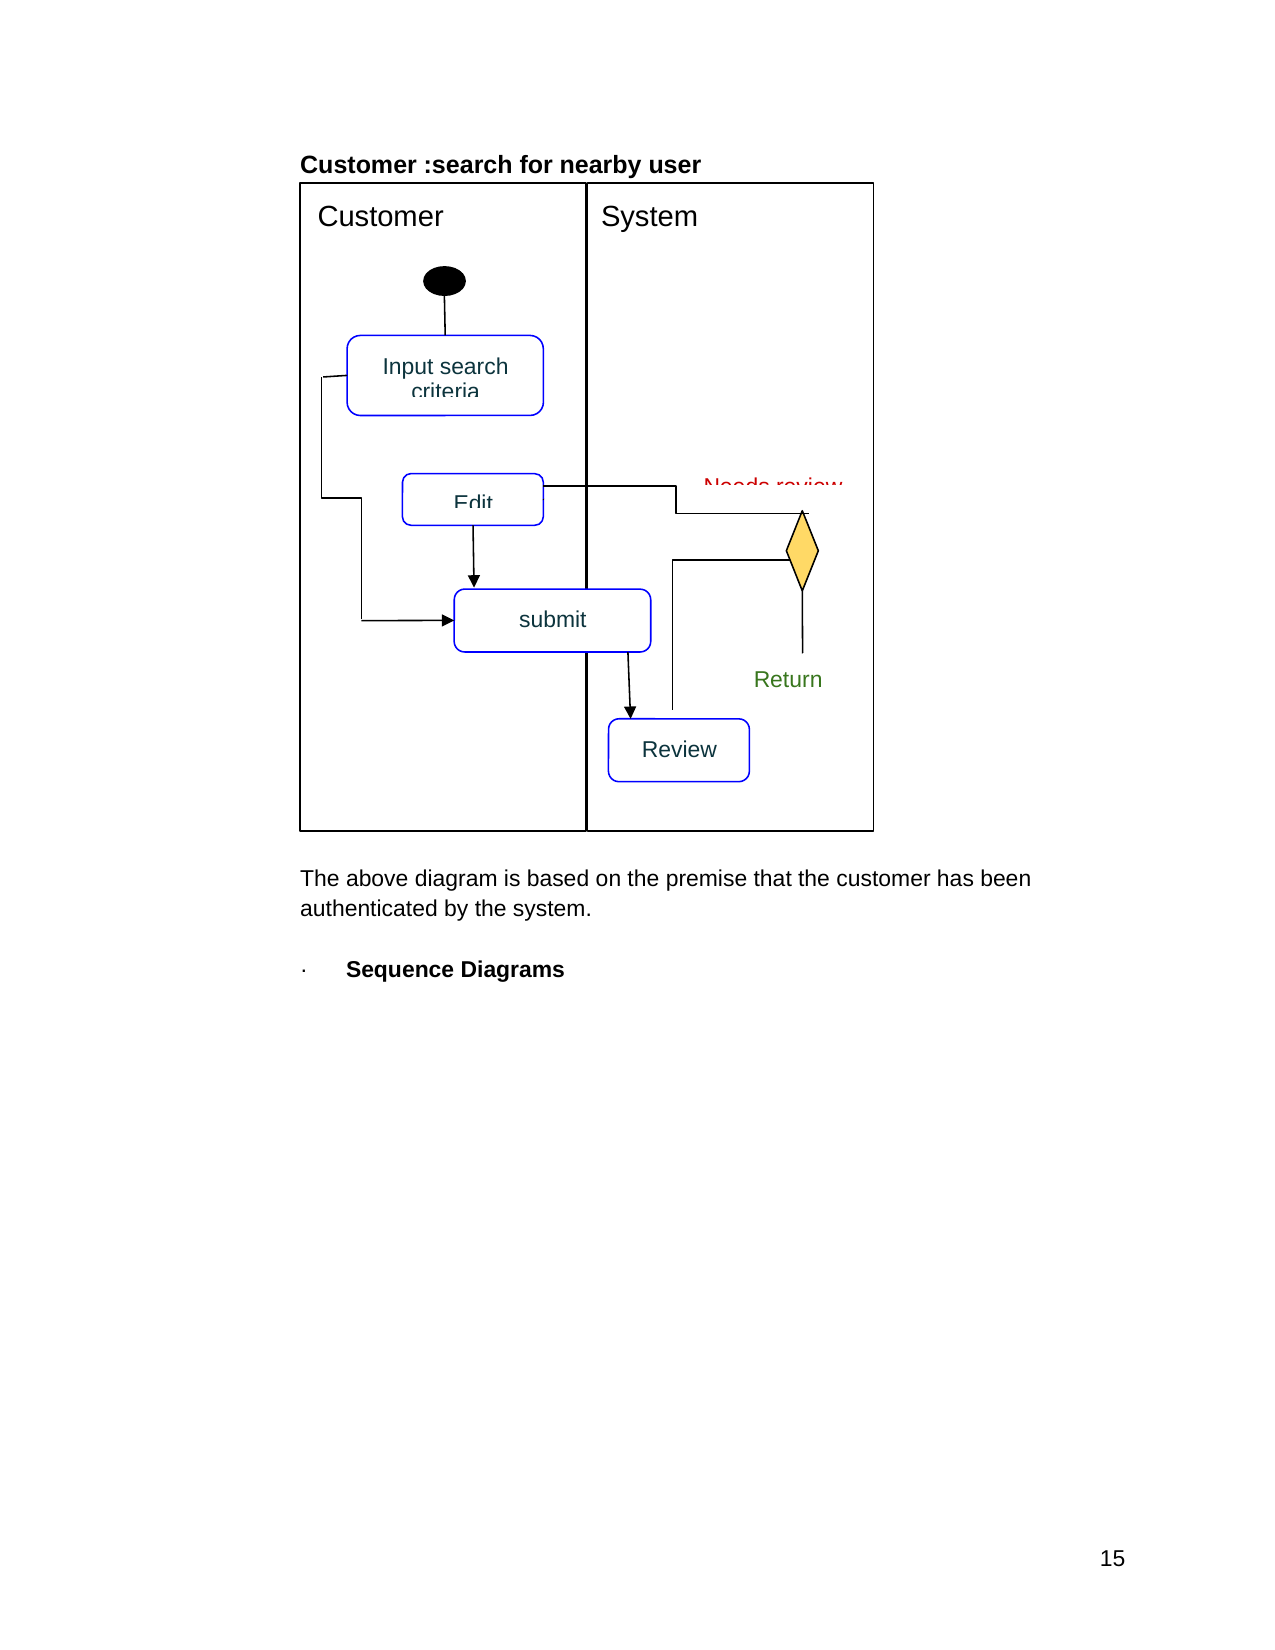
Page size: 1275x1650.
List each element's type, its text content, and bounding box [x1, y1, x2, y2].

text The above diagram is based on the premise that the customer has been [300, 865, 1125, 892]
text Customer :search for nearby user [300, 150, 1125, 179]
text · Sequence Diagrams [300, 956, 1125, 982]
text authenticated by the system. [300, 895, 1125, 922]
